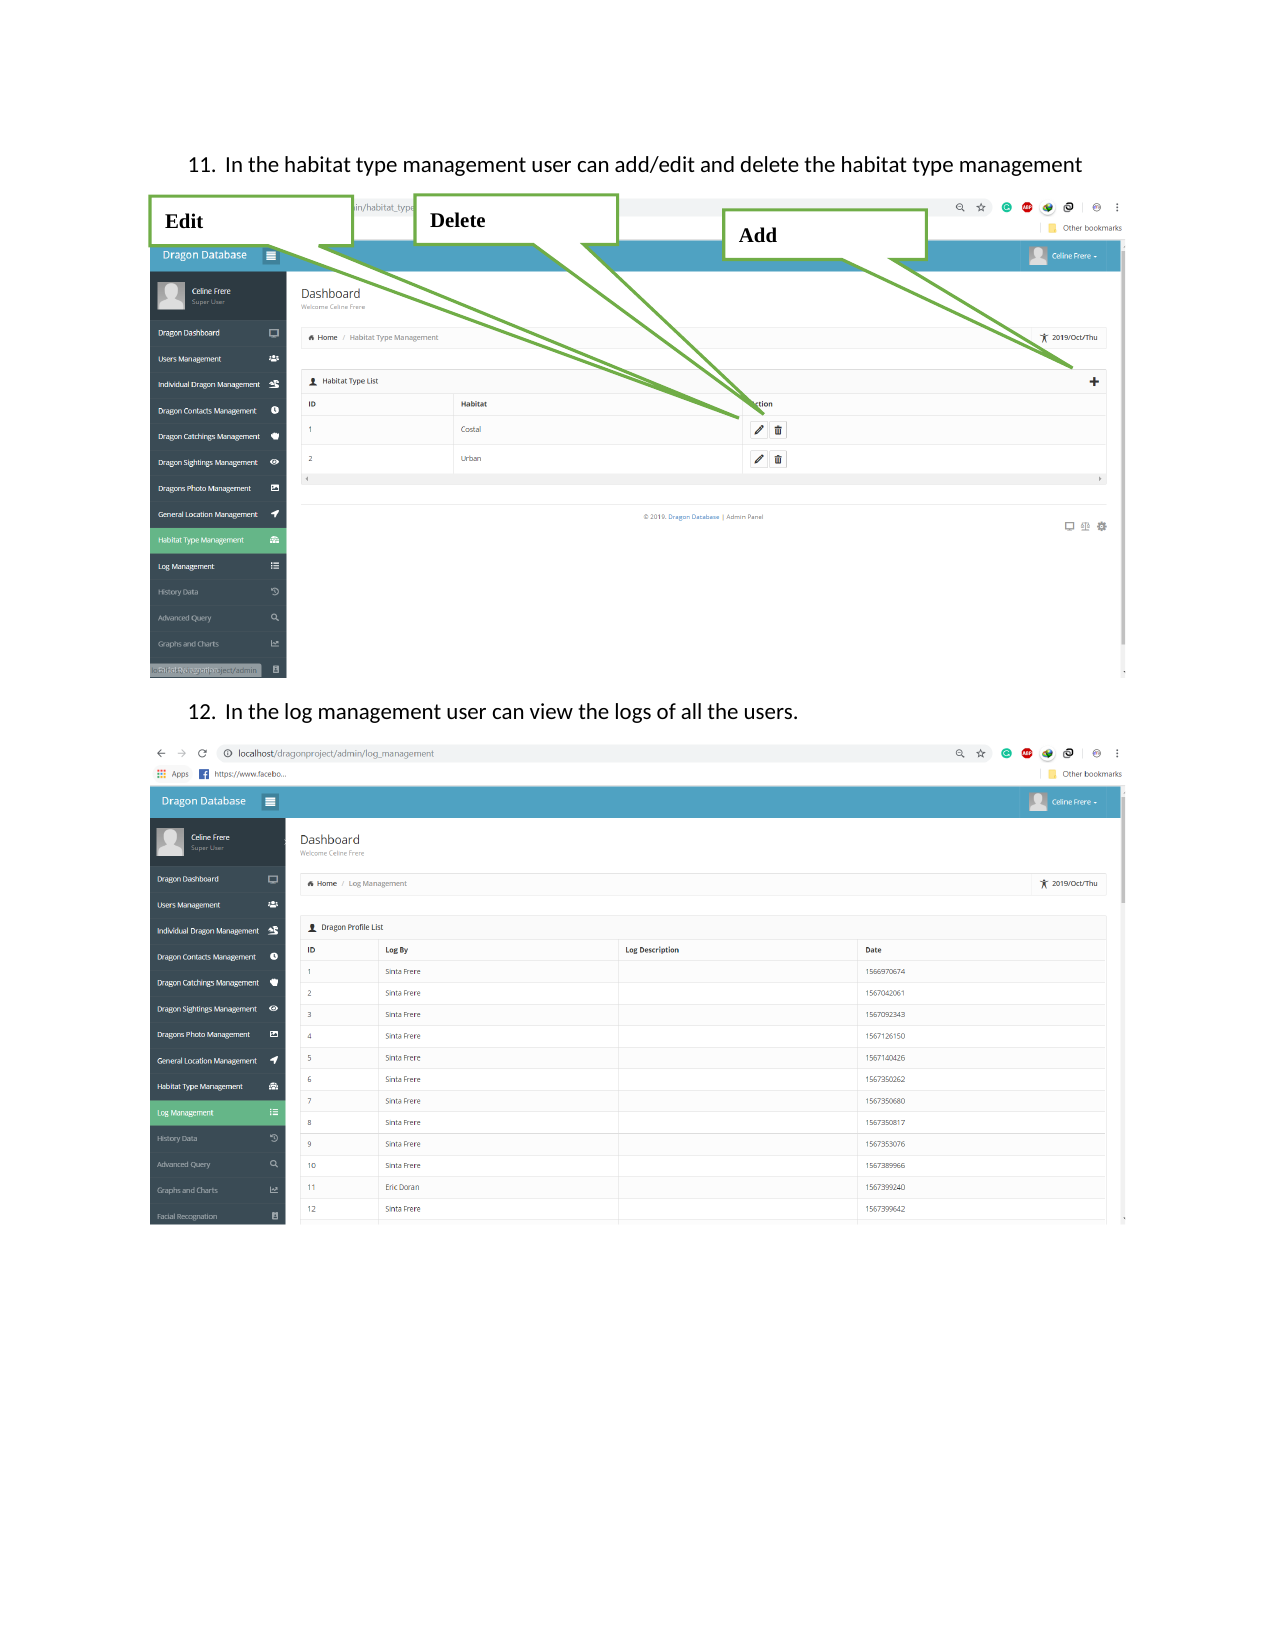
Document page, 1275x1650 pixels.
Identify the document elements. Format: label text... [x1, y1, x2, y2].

list In the habitat type management user can add/edit and delete the habitat type management [187, 150, 1125, 178]
picture [150, 196, 1125, 679]
list In the log management user can view the logs of all the users. [187, 697, 1125, 725]
picture [150, 743, 1125, 1226]
